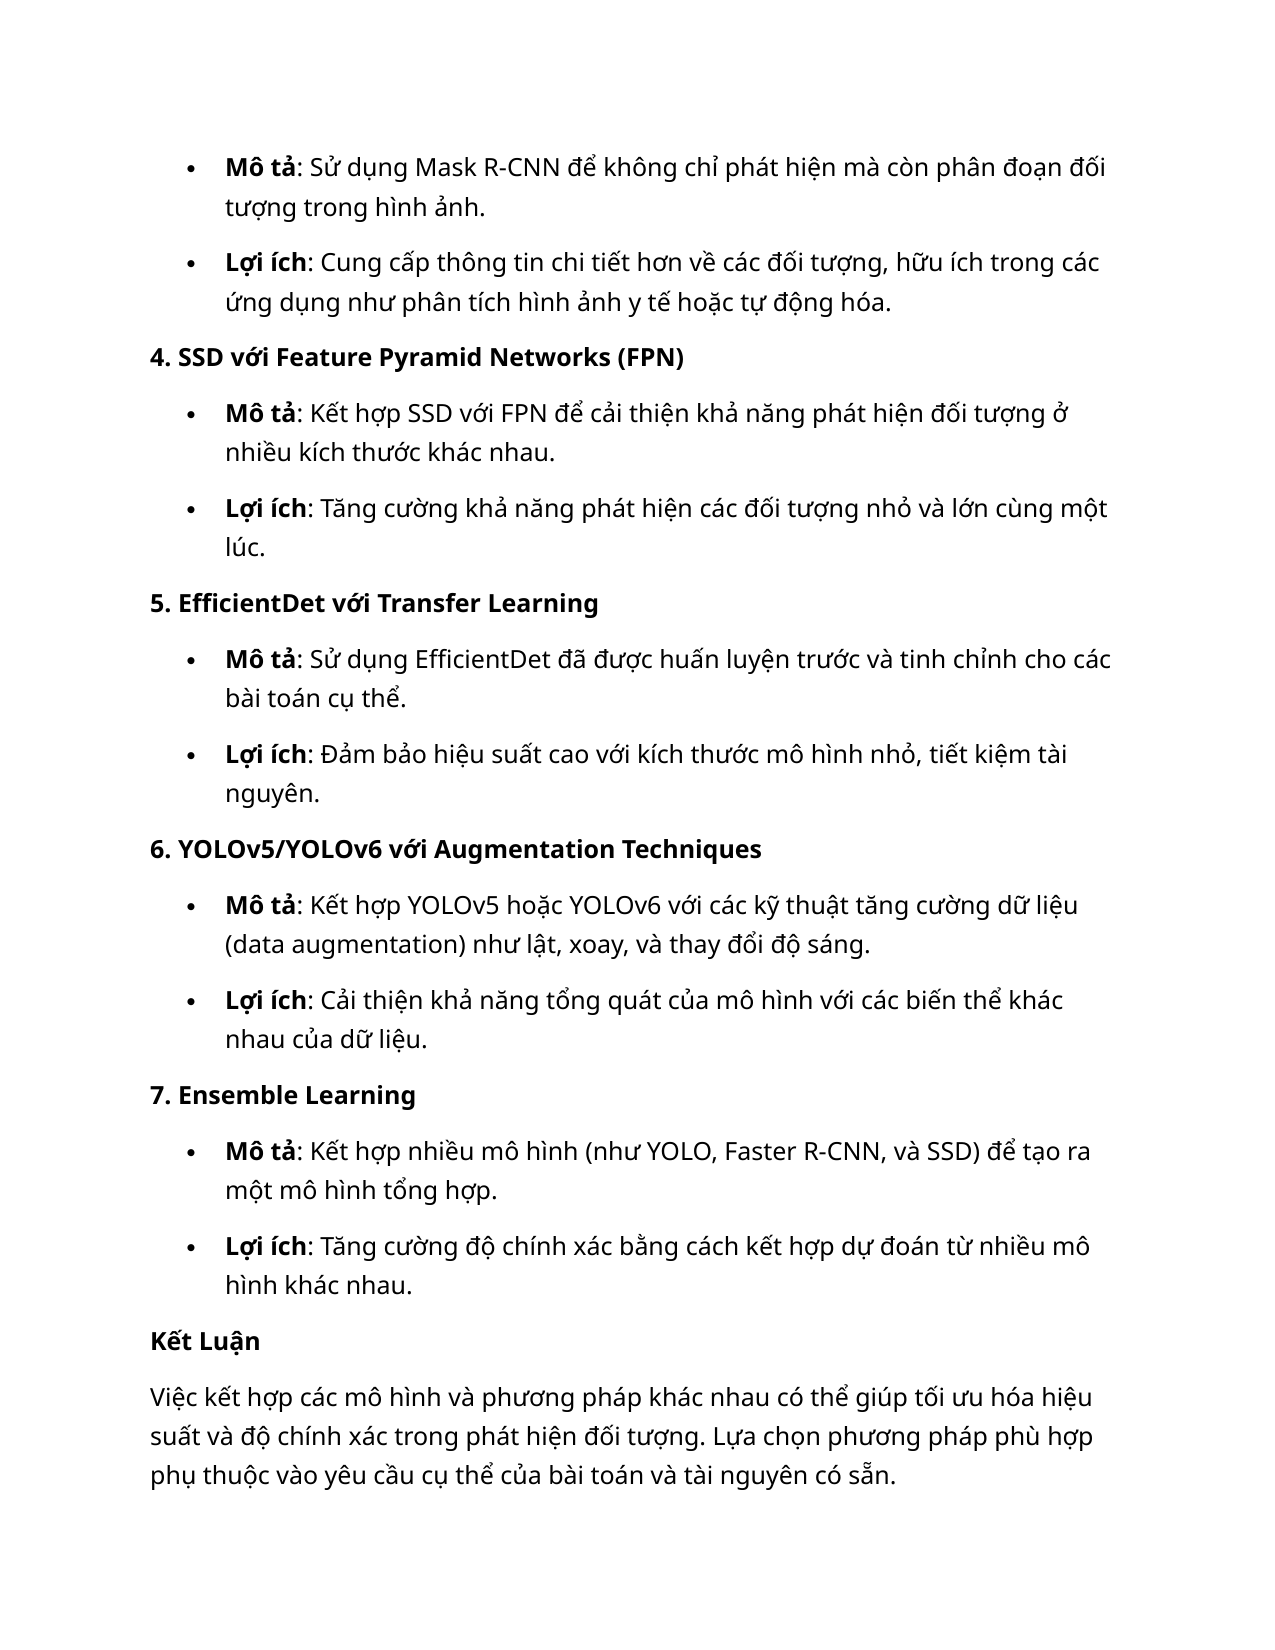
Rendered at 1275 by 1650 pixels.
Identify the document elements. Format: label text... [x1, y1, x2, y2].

list Mô tả: Kết hợp nhiều mô hình (như YOLO, Faster R-CNN, và SSD) để tạo ra một mô hình tổng hợp. [187, 1133, 1125, 1207]
text Việc kết hợp các mô hình và phương pháp khác nhau có thể giúp tối ưu hóa hiệu suất và độ chính xác trong phát hiện đối tượng. Lựa chọn phương pháp phù hợp phụ thuộc vào yêu cầu cụ thể của bài toán và tài nguyên có sẵn. [150, 1379, 1125, 1492]
list Mô tả: Kết hợp YOLOv5 hoặc YOLOv6 với các kỹ thuật tăng cường dữ liệu (data augmentation) như lật, xoay, và thay đổi độ sáng. [187, 887, 1125, 961]
text 7. Ensemble Learning [150, 1077, 1125, 1112]
text 4. SSD với Feature Pyramid Networks (FPN) [150, 340, 1125, 374]
text Kết Luận [150, 1323, 1125, 1357]
list Lợi ích: Tăng cường khả năng phát hiện các đối tượng nhỏ và lớn cùng một lúc. [187, 491, 1125, 564]
text 6. YOLOv5/YOLOv6 với Augmentation Techniques [150, 832, 1125, 866]
list Mô tả: Sử dụng Mask R-CNN để không chỉ phát hiện mà còn phân đoạn đối tượng trong hình ảnh. [187, 150, 1125, 223]
list Lợi ích: Đảm bảo hiệu suất cao với kích thước mô hình nhỏ, tiết kiệm tài nguyên. [187, 737, 1125, 810]
list Lợi ích: Tăng cường độ chính xác bằng cách kết hợp dự đoán từ nhiều mô hình khác nhau. [187, 1228, 1125, 1302]
list Lợi ích: Cải thiện khả năng tổng quát của mô hình với các biến thể khác nhau của dữ liệu. [187, 982, 1125, 1056]
list Lợi ích: Cung cấp thông tin chi tiết hơn về các đối tượng, hữu ích trong các ứng dụng như phân tích hình ảnh y tế hoặc tự động hóa. [187, 245, 1125, 318]
text 5. EfficientDet với Transfer Learning [150, 586, 1125, 620]
list Mô tả: Sử dụng EfficientDet đã được huấn luyện trước và tinh chỉnh cho các bài toán cụ thể. [187, 642, 1125, 715]
list Mô tả: Kết hợp SSD với FPN để cải thiện khả năng phát hiện đối tượng ở nhiều kích thước khác nhau. [187, 396, 1125, 469]
